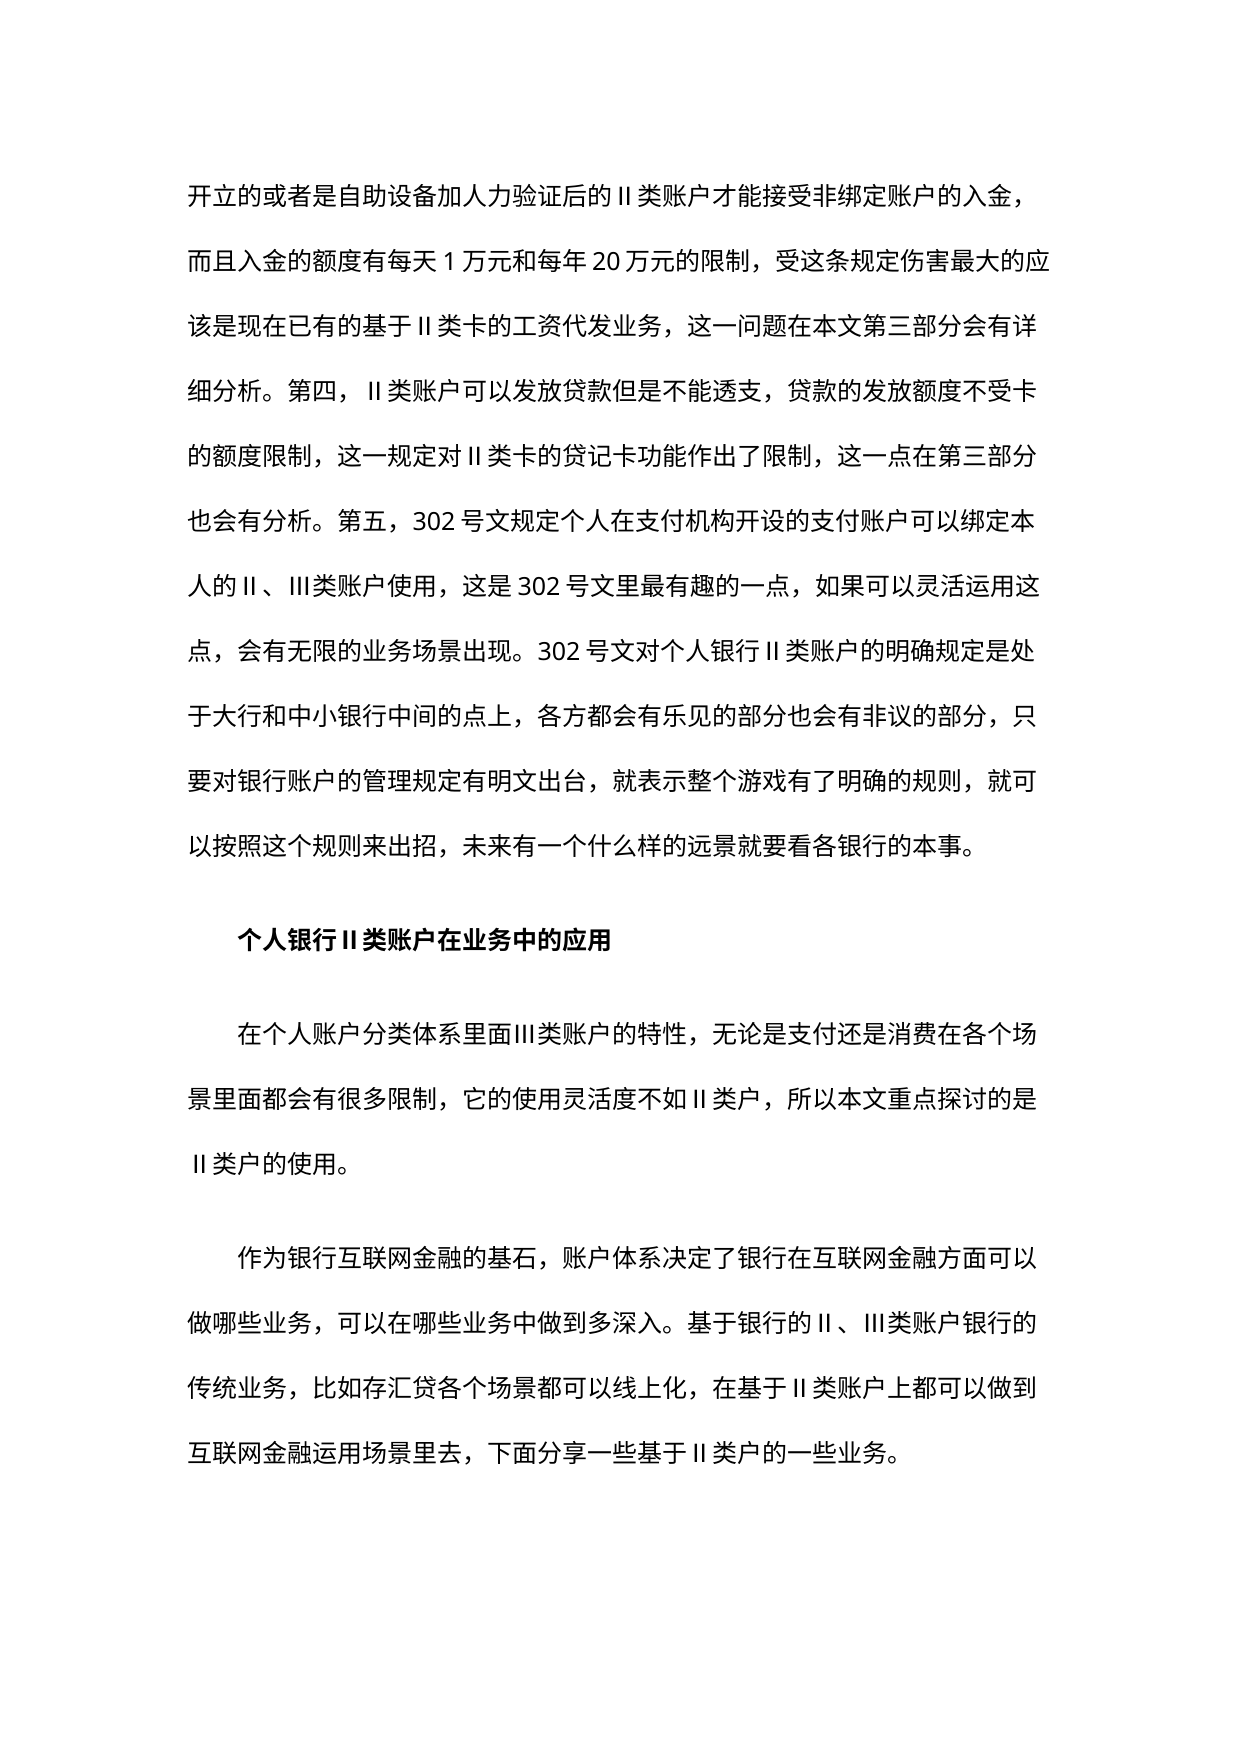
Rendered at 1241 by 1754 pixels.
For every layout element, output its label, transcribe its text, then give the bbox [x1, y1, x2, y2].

text 在个人账户分类体系里面Ⅲ类账户的特性，无论是支付还是消费在各个场景里面都会有很多限制，它的使用灵活度不如Ⅱ类户，所以本文重点探讨的是Ⅱ类户的使用。 [187, 1000, 1053, 1195]
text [187, 162, 1053, 877]
text 个人银行Ⅱ类账户在业务中的应用 [187, 906, 1053, 971]
text 作为银行互联网金融的基石，账户体系决定了银行在互联网金融方面可以做哪些业务，可以在哪些业务中做到多深入。基于银行的Ⅱ、Ⅲ类账户银行的传统业务，比如存汇贷各个场景都可以线上化，在基于Ⅱ类账户上都可以做到互联网金融运用场景里去，下面分享一些基于Ⅱ类户的一些业务。 [187, 1224, 1053, 1484]
